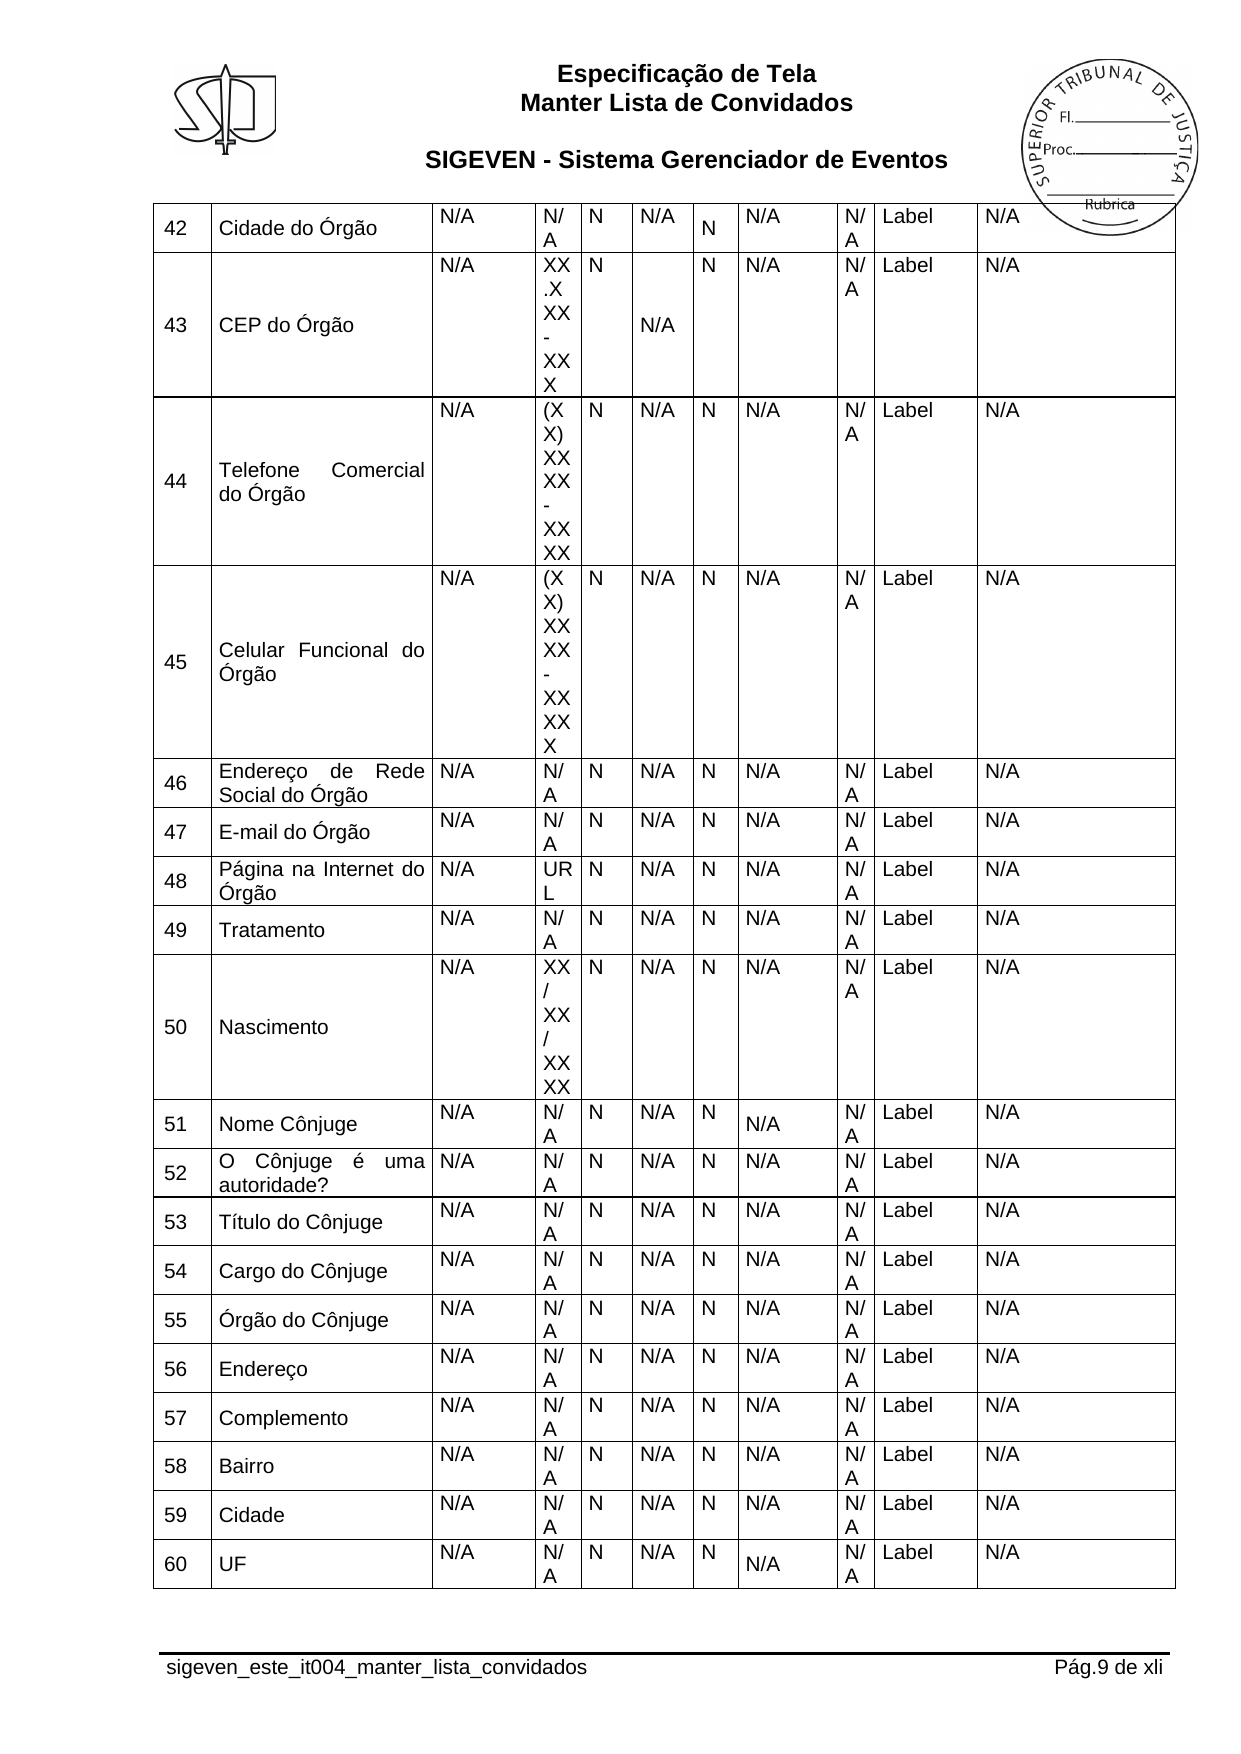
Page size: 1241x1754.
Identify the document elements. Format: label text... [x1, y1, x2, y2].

table_cell [154, 204, 211, 252]
table_cell N/A [838, 857, 874, 905]
table_cell N/A [838, 253, 874, 396]
table_cell N/A [433, 1100, 535, 1147]
table_cell Label [875, 566, 977, 758]
table_cell Label [875, 1198, 977, 1245]
table_cell N/A [536, 1442, 581, 1490]
table_cell Telefone Comercial do Órgão [212, 398, 432, 565]
table_cell N/A [978, 759, 1175, 807]
table_cell N [582, 1344, 632, 1392]
table_cell N [582, 1149, 632, 1196]
table_cell N/A [838, 1246, 874, 1294]
table_cell N/A [433, 204, 535, 252]
table_cell N/A [978, 566, 1175, 758]
table_cell N/A [633, 1198, 693, 1245]
table_cell N/A [739, 1540, 837, 1588]
table_cell N/A [433, 1295, 535, 1343]
table_cell N/A [838, 1491, 874, 1539]
table_cell Cidade [212, 1491, 432, 1539]
table_cell [154, 1149, 211, 1196]
table_cell N/A [978, 1295, 1175, 1343]
table_cell [154, 398, 211, 565]
table_cell Bairro [212, 1442, 432, 1490]
table_cell N/A [433, 906, 535, 954]
table_cell N/A [978, 1491, 1175, 1539]
table_cell N/A [433, 857, 535, 905]
table_cell Label [875, 1295, 977, 1343]
table_cell N/A [838, 808, 874, 856]
table_cell N/A [978, 955, 1175, 1098]
table_cell Nome Cônjuge [212, 1100, 432, 1147]
table_cell N/A [536, 204, 581, 252]
table_cell N/A [633, 808, 693, 856]
table_cell N/A [536, 808, 581, 856]
table_cell Tratamento [212, 906, 432, 954]
table_cell N [694, 1344, 738, 1392]
table_cell N/A [633, 955, 693, 1098]
table_cell [154, 566, 211, 758]
table_cell N/A [978, 204, 1175, 252]
table_cell N/A [433, 955, 535, 1098]
table_cell N/A [978, 398, 1175, 565]
table_cell N [582, 566, 632, 758]
table_cell N [582, 1100, 632, 1147]
table_cell N/A [739, 566, 837, 758]
picture [1021, 59, 1199, 236]
table_cell Label [875, 906, 977, 954]
table_cell Cidade do Órgão [212, 204, 432, 252]
table_cell N/A [739, 1100, 837, 1147]
table_cell Label [875, 1393, 977, 1441]
table_cell N/A [838, 906, 874, 954]
table_cell [154, 906, 211, 954]
table_cell N/A [739, 955, 837, 1098]
table_cell [154, 1540, 211, 1588]
table_cell N/A [633, 204, 693, 252]
table_cell Endereço de Rede Social do Órgão [212, 759, 432, 807]
table_cell N/A [536, 906, 581, 954]
table_cell Label [875, 955, 977, 1098]
table_cell N/A [838, 1540, 874, 1588]
table_cell N/A [536, 1491, 581, 1539]
table_cell Label [875, 1540, 977, 1588]
table_cell N/A [838, 1149, 874, 1196]
table_cell N/A [739, 1442, 837, 1490]
table_cell N/A [838, 955, 874, 1098]
table_cell N/A [633, 857, 693, 905]
table_cell N/A [739, 857, 837, 905]
table_cell [154, 1393, 211, 1441]
table_cell N/A [536, 1540, 581, 1588]
table_cell N [694, 1442, 738, 1490]
table_cell N/A [633, 1491, 693, 1539]
table_cell Página na Internet do Órgão [212, 857, 432, 905]
table_cell [154, 759, 211, 807]
table_cell Título do Cônjuge [212, 1198, 432, 1245]
table_cell Label [875, 1149, 977, 1196]
table_cell N/A [838, 398, 874, 565]
table_cell Label [875, 1442, 977, 1490]
table_cell N [694, 1540, 738, 1588]
table_cell UF [212, 1540, 432, 1588]
table_cell N/A [536, 1100, 581, 1147]
table_cell Label [875, 1100, 977, 1147]
table_cell N/A [633, 1344, 693, 1392]
table_cell N [694, 1149, 738, 1196]
table_cell Complemento [212, 1393, 432, 1441]
table_cell N/A [536, 1149, 581, 1196]
table_cell N/A [978, 1149, 1175, 1196]
table_cell N/A [536, 759, 581, 807]
table_cell [154, 1198, 211, 1245]
table_cell N/A [633, 906, 693, 954]
table_cell N/A [536, 1393, 581, 1441]
table_cell N/A [536, 1344, 581, 1392]
table_cell N/A [633, 1393, 693, 1441]
table_cell N/A [433, 1198, 535, 1245]
table_cell N [582, 1442, 632, 1490]
table_cell N/A [838, 759, 874, 807]
table_cell N/A [838, 1295, 874, 1343]
table_cell N/A [978, 1198, 1175, 1245]
table_cell N [582, 857, 632, 905]
table_cell N [694, 759, 738, 807]
table_cell N/A [838, 1100, 874, 1147]
table_cell Label [875, 204, 977, 252]
table_cell N/A [739, 398, 837, 565]
table_cell N/A [978, 1393, 1175, 1441]
table_cell N/A [536, 1246, 581, 1294]
table_cell N/A [433, 1246, 535, 1294]
table_cell N/A [739, 253, 837, 396]
table_cell N/A [739, 204, 837, 252]
table_cell N/A [633, 253, 693, 396]
table_cell N/A [433, 808, 535, 856]
table_cell N/A [978, 1344, 1175, 1392]
table_cell N [582, 1393, 632, 1441]
table_cell N [694, 204, 738, 252]
table_cell N/A [633, 1246, 693, 1294]
table_cell N/A [433, 1442, 535, 1490]
table_cell N [694, 1246, 738, 1294]
table_cell N [582, 1246, 632, 1294]
table_cell N/A [739, 759, 837, 807]
table_cell N [694, 906, 738, 954]
table_cell N/A [433, 253, 535, 396]
table_cell [154, 857, 211, 905]
table_cell Label [875, 253, 977, 396]
table_cell Label [875, 398, 977, 565]
table_cell N/A [433, 759, 535, 807]
table_cell N/A [838, 1393, 874, 1441]
table_cell N/A [633, 1295, 693, 1343]
table_cell N/A [433, 1540, 535, 1588]
table_cell N/A [978, 1442, 1175, 1490]
table_cell N/A [433, 566, 535, 758]
table_cell N [582, 1295, 632, 1343]
table_cell N/A [838, 566, 874, 758]
table_cell [154, 1344, 211, 1392]
table_cell N/A [978, 906, 1175, 954]
table_cell N [694, 1100, 738, 1147]
table_cell [154, 955, 211, 1098]
table_cell N/A [633, 1100, 693, 1147]
table_cell [154, 253, 211, 396]
table_cell CEP do Órgão [212, 253, 432, 396]
table_cell N [582, 955, 632, 1098]
table_cell N/A [739, 1149, 837, 1196]
table_cell O Cônjuge é uma autoridade? [212, 1149, 432, 1196]
table_cell Label [875, 1344, 977, 1392]
table_cell N/A [633, 759, 693, 807]
table_cell N/A [433, 398, 535, 565]
table_cell N [582, 204, 632, 252]
table_cell N/A [978, 253, 1175, 396]
table_cell N/A [433, 1491, 535, 1539]
table_cell N/A [978, 1540, 1175, 1588]
table_cell N [694, 566, 738, 758]
table_cell N [694, 955, 738, 1098]
table_cell N/A [838, 1344, 874, 1392]
table_cell Cargo do Cônjuge [212, 1246, 432, 1294]
table_cell N/A [739, 1491, 837, 1539]
table_cell N [582, 1540, 632, 1588]
table_cell [154, 1246, 211, 1294]
table_cell N/A [978, 1100, 1175, 1147]
table_cell Label [875, 1491, 977, 1539]
table_cell XX.XXX-XXX [536, 253, 581, 396]
table_cell N/A [838, 204, 874, 252]
table_cell N [582, 808, 632, 856]
table_cell Órgão do Cônjuge [212, 1295, 432, 1343]
table_cell N/A [739, 906, 837, 954]
table_cell N/A [838, 1198, 874, 1245]
table_cell N [694, 857, 738, 905]
table_cell N [694, 1198, 738, 1245]
table_cell N/A [978, 808, 1175, 856]
table_cell [154, 1491, 211, 1539]
table_cell Label [875, 808, 977, 856]
table_cell N/A [978, 1246, 1175, 1294]
table_cell Label [875, 759, 977, 807]
table_cell XX/XX/XXXX [536, 955, 581, 1098]
table_cell N [582, 1198, 632, 1245]
table_cell N/A [739, 1198, 837, 1245]
table_cell N/A [633, 1442, 693, 1490]
table_cell N/A [433, 1344, 535, 1392]
table_cell URL [536, 857, 581, 905]
table_cell [154, 1100, 211, 1147]
table_cell E-mail do Órgão [212, 808, 432, 856]
table_cell N [694, 1491, 738, 1539]
table_cell N [694, 398, 738, 565]
table_cell Label [875, 857, 977, 905]
table_cell N [694, 1393, 738, 1441]
table_cell N/A [633, 1540, 693, 1588]
table_cell Celular Funcional do Órgão [212, 566, 432, 758]
table_cell [154, 1295, 211, 1343]
table_cell N/A [739, 1344, 837, 1392]
table_cell N/A [739, 808, 837, 856]
table_cell N/A [433, 1149, 535, 1196]
table_cell N/A [536, 1295, 581, 1343]
table_cell N [582, 398, 632, 565]
table_cell N [582, 1491, 632, 1539]
table_cell (XX)XXXX-XXXXX [536, 566, 581, 758]
table_cell N/A [433, 1393, 535, 1441]
table_cell N/A [838, 1442, 874, 1490]
table_cell N/A [536, 1198, 581, 1245]
table_cell N/A [978, 857, 1175, 905]
table_cell N/A [633, 566, 693, 758]
table_cell (XX)XXXX-XXXX [536, 398, 581, 565]
table_cell N [694, 808, 738, 856]
table_cell Label [875, 1246, 977, 1294]
table_cell N/A [739, 1295, 837, 1343]
table_cell N [582, 253, 632, 396]
table_cell [154, 1442, 211, 1490]
table_cell [154, 808, 211, 856]
table_cell Nascimento [212, 955, 432, 1098]
table_cell N [694, 1295, 738, 1343]
table_cell N [582, 906, 632, 954]
table_cell N [582, 759, 632, 807]
table_cell N/A [739, 1246, 837, 1294]
table_cell Endereço [212, 1344, 432, 1392]
table_cell N [694, 253, 738, 396]
table_cell N/A [633, 1149, 693, 1196]
table_cell N/A [739, 1393, 837, 1441]
table_cell N/A [633, 398, 693, 565]
